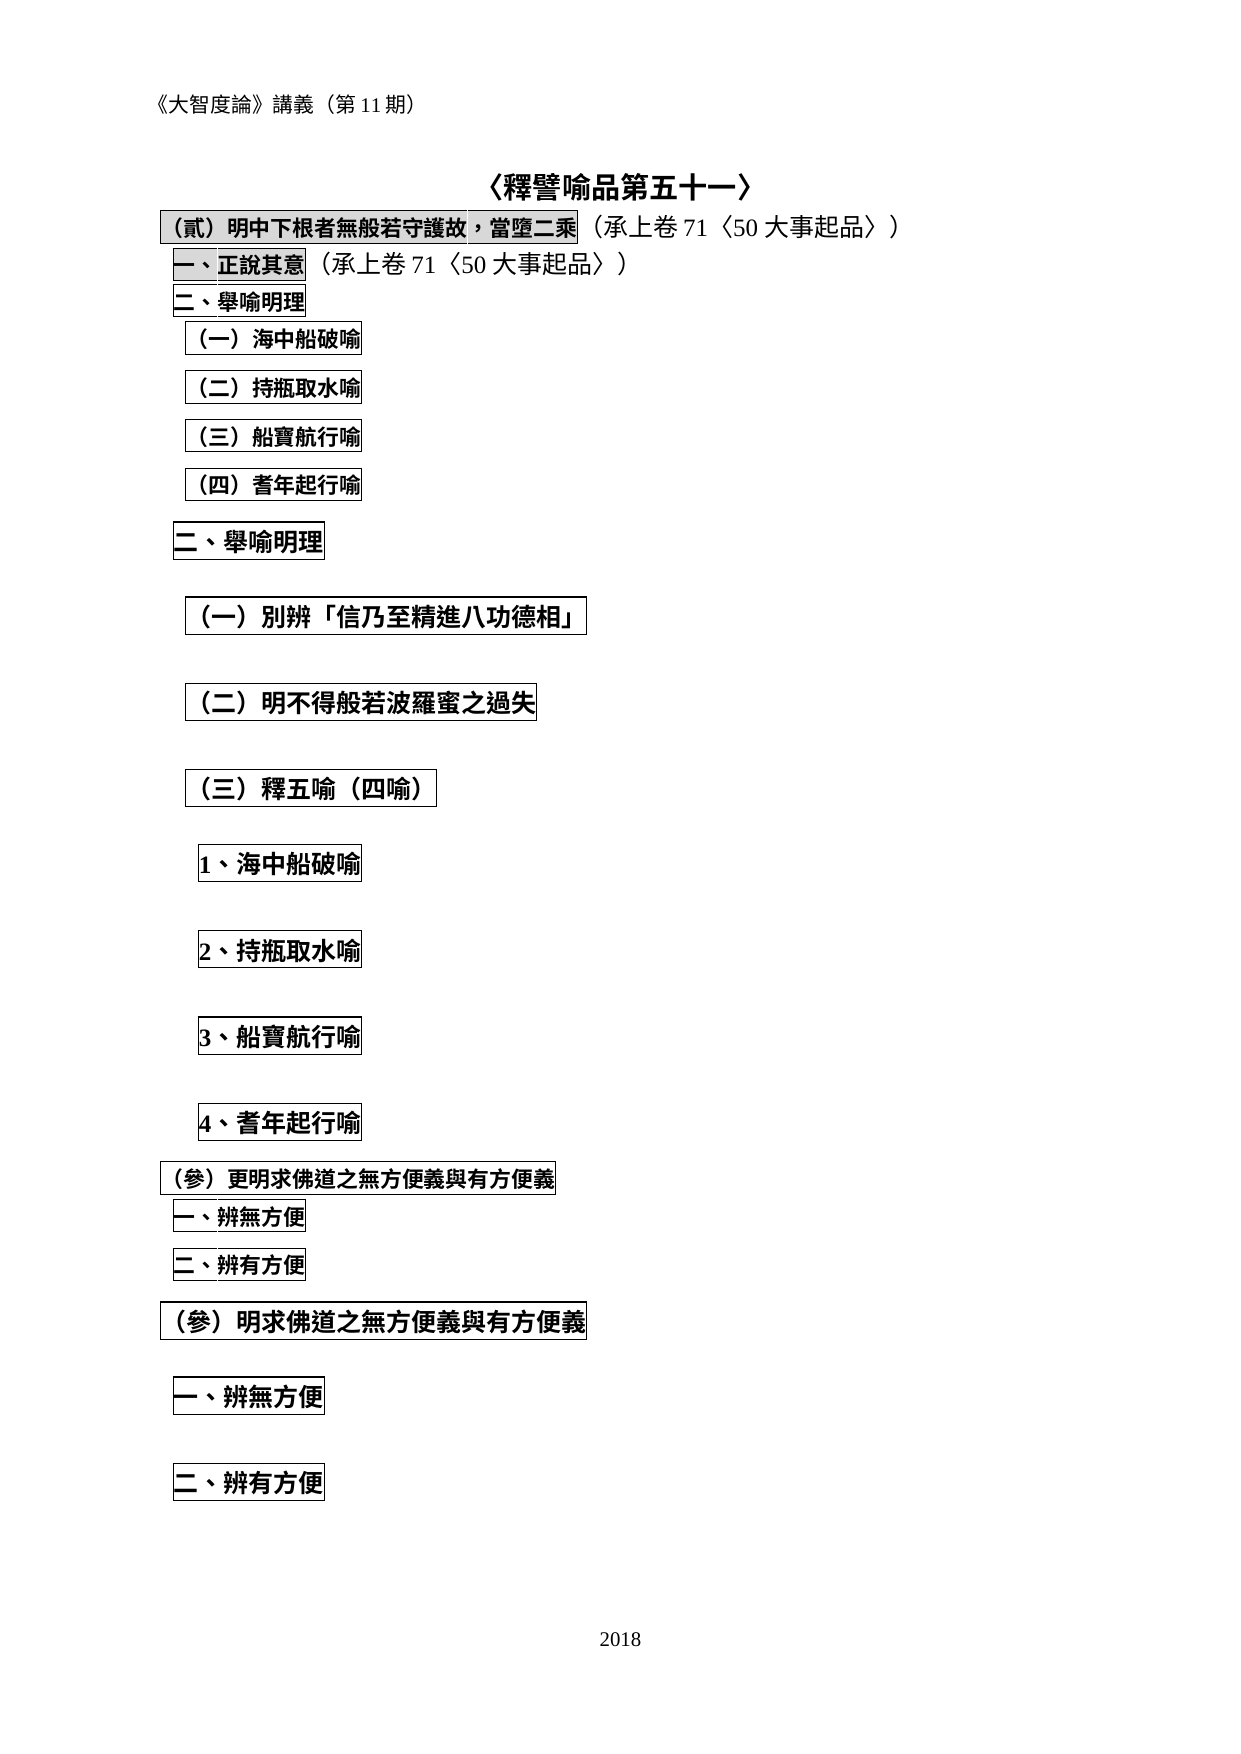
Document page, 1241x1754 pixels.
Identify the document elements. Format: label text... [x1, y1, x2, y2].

text （一）別辨「信乃至精進八功德相」 [185, 578, 1092, 653]
text 二、辨有方便 [173, 1444, 1092, 1519]
text 3、船寶航行喻 [198, 998, 1092, 1073]
text （四）耆年起行喻 [185, 466, 1092, 503]
text 二、辨有方便 [173, 1246, 1092, 1283]
text （三）釋五喻（四喻） [185, 751, 1092, 826]
text 4、耆年起行喻 [198, 1084, 1092, 1159]
text （參）明求佛道之無方便義與有方便義 [160, 1283, 1092, 1358]
text （三）船寶航行喻 [185, 417, 1092, 454]
text 二、舉喻明理 [173, 282, 1092, 319]
text 二、舉喻明理 [173, 503, 1092, 578]
text （貳）明中下根者無般若守護故，當墮二乘（承上卷71〈50 大事起品〉） [160, 207, 1092, 244]
text 2、持瓶取水喻 [198, 912, 1092, 987]
text 1、海中船破喻 [198, 826, 1092, 901]
text （二）明不得般若波羅蜜之過失 [185, 664, 1092, 739]
text 一、正說其意（承上卷71〈50 大事起品〉） [173, 244, 1092, 282]
text （二）持瓶取水喻 [185, 368, 1092, 406]
text （一）海中船破喻 [185, 319, 1092, 357]
text 一、辨無方便 [173, 1358, 1092, 1433]
text 一、辨無方便 [173, 1197, 1092, 1234]
text 〈釋譬喻品第五十一〉 [148, 164, 1092, 207]
text （參）更明求佛道之無方便義與有方便義 [160, 1159, 1092, 1197]
